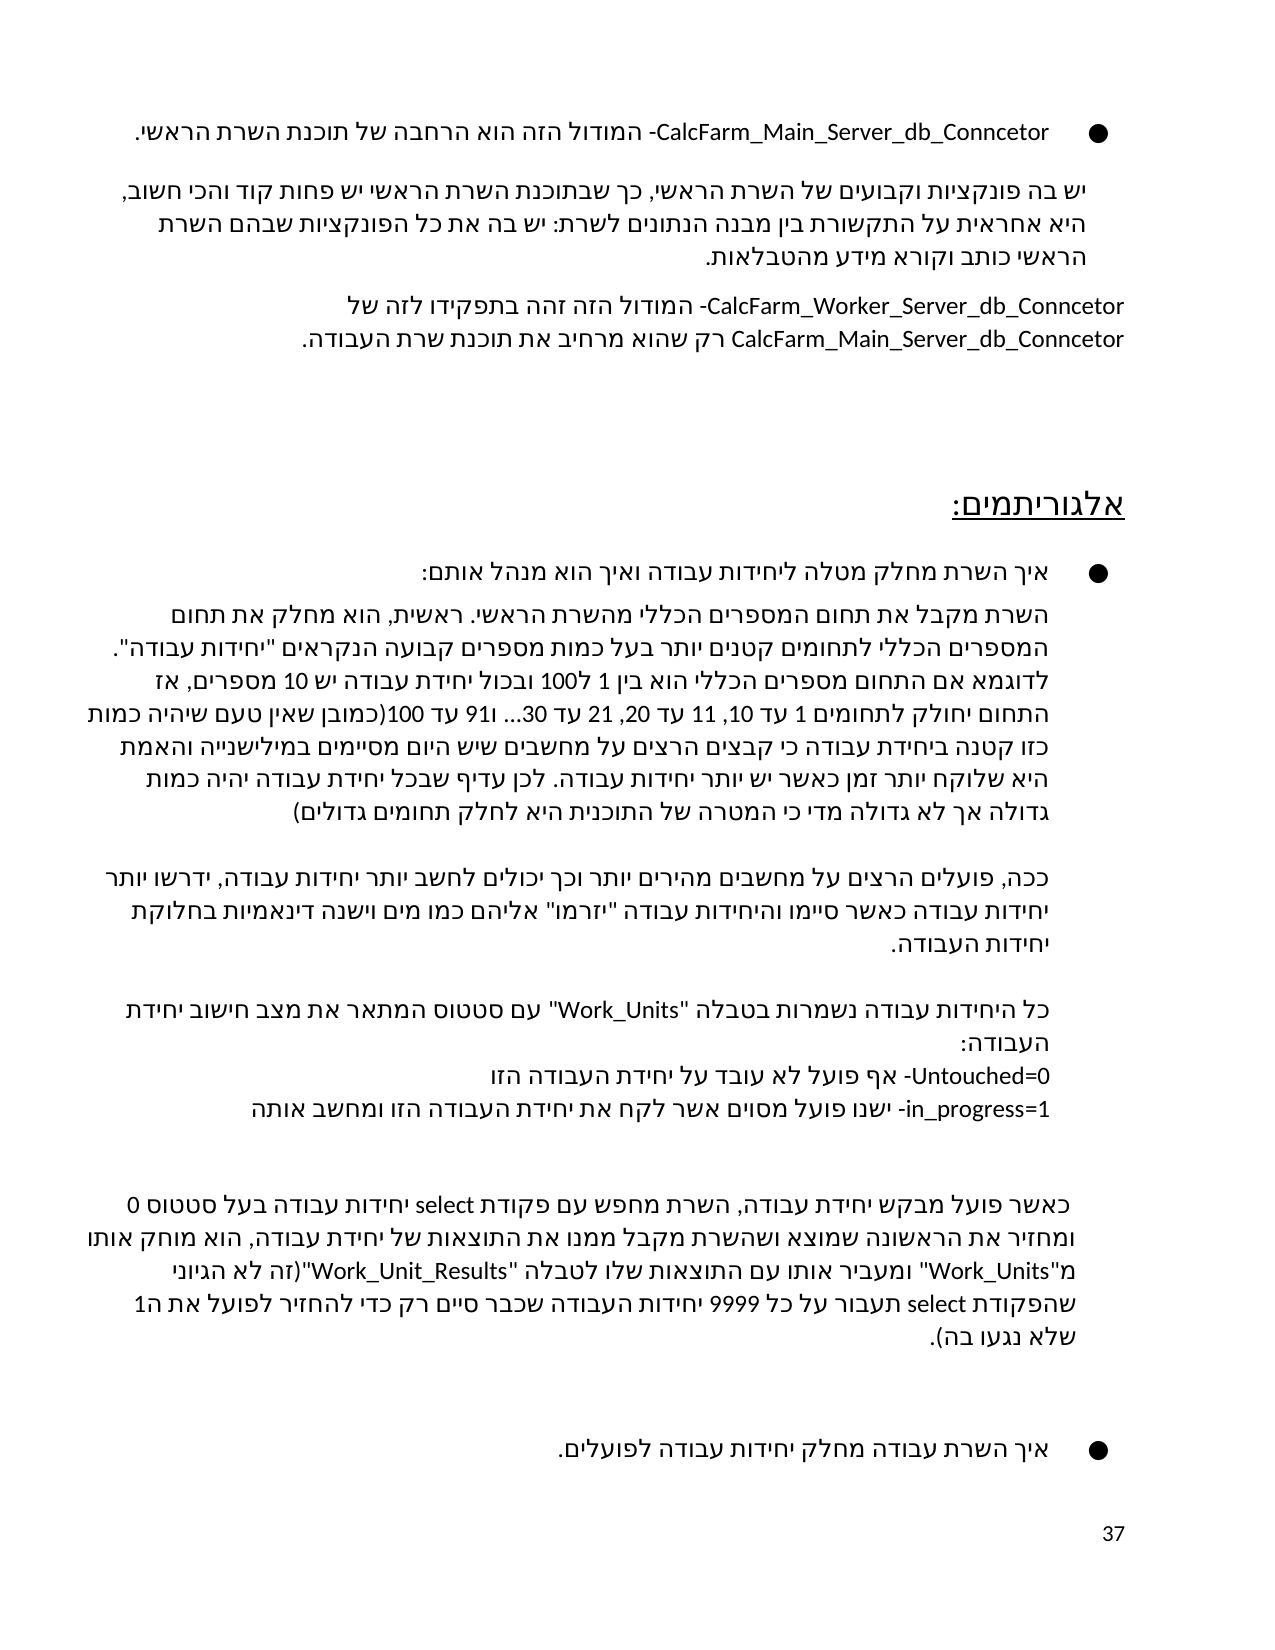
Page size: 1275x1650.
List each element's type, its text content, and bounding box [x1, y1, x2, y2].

list איך השרת מחלק מטלה ליחידות עבודה ואיך הוא מנהל אותם: [84, 544, 1087, 595]
text ככה, פועלים הרצים על מחשבים מהירים יותר וכך יכולים לחשב יותר יחידות עבודה, ידרשו יותר יחידות עבודה כאשר סיימו והיחידות עבודה "יזרמו" אליהם כמו מים וישנה דינאמיות בחלוקת יחידות העבודה. [84, 862, 1050, 959]
text לדוגמא אם התחום מספרים הכללי הוא בין 1 ל100 ובכול יחידת עבודה יש 10 מספרים, אז התחום יחולק לתחומים 1 עד 10, 11 עד 20, 21 עד 30... ו91 עד 100(כמובן שאין טעם שיהיה כמות כזו קטנה ביחידת עבודה כי קבצים הרצים על מחשבים שיש היום מסיימים במילישנייה והאמת היא שלוקח יותר זמן כאשר יש יותר יחידות עבודה. לכן עדיף שבכל יחידת עבודה יהיה כמות גדולה אך לא גדולה מדי כי המטרה של התוכנית היא לחלק תחומים גדולים) [84, 665, 1050, 827]
text כל היחידות עבודה נשמרות בטבלה "Work_Units" עם סטטוס המתאר את מצב חישוב יחידת העבודה: [84, 994, 1050, 1057]
text CalcFarm_Worker_Server_db_Conncetor- המודול הזה זהה בתפקידו לזה של CalcFarm_Main_Server_db_Conncetor רק שהוא מרחיב את תוכנת שרת העבודה. [84, 290, 1125, 354]
text כאשר פועל מבקש יחידת עבודה, השרת מחפש עם פקודת select יחידות עבודה בעל סטטוס 0 ומחזיר את הראשונה שמוצא ושהשרת מקבל ממנו את התוצאות של יחידת עבודה, הוא מוחק אותו מ"Work_Units" ומעביר אותו עם התוצאות שלו לטבלה "Work_Unit_Results"(זה לא הגיוני שהפקודת select תעבור על כל 9999 יחידות העבודה שכבר סיים רק כדי להחזיר לפועל את ה1 שלא נגעו בה). [84, 1189, 1077, 1352]
list CalcFarm_Main_Server_db_Conncetor- המודול הזה הוא הרחבה של תוכנת השרת הראשי. [84, 103, 1087, 154]
text אלגוריתמים: [84, 483, 1125, 524]
text יש בה פונקציות וקבועים של השרת הראשי, כך שבתוכנת השרת הראשי יש פחות קוד והכי חשוב, היא אחראית על התקשורת בין מבנה הנתונים לשרת: יש בה את כל הפונקציות שבהם השרת הראשי כותב וקורא מידע מהטבלאות. [84, 175, 1087, 271]
text השרת מקבל את תחום המספרים הכללי מהשרת הראשי. ראשית, הוא מחלק את תחום המספרים הכללי לתחומים קטנים יותר בעל כמות מספרים קבועה הנקראים "יחידות עבודה". [84, 599, 1050, 662]
text 0=Untouched- אף פועל לא עובד על יחידת העבודה הזו [84, 1060, 1050, 1090]
list איך השרת עבודה מחלק יחידות עבודה לפועלים. [84, 1420, 1087, 1472]
text 1=in_progress- ישנו פועל מסוים אשר לקח את יחידת העבודה הזו ומחשב אותה [84, 1093, 1050, 1123]
